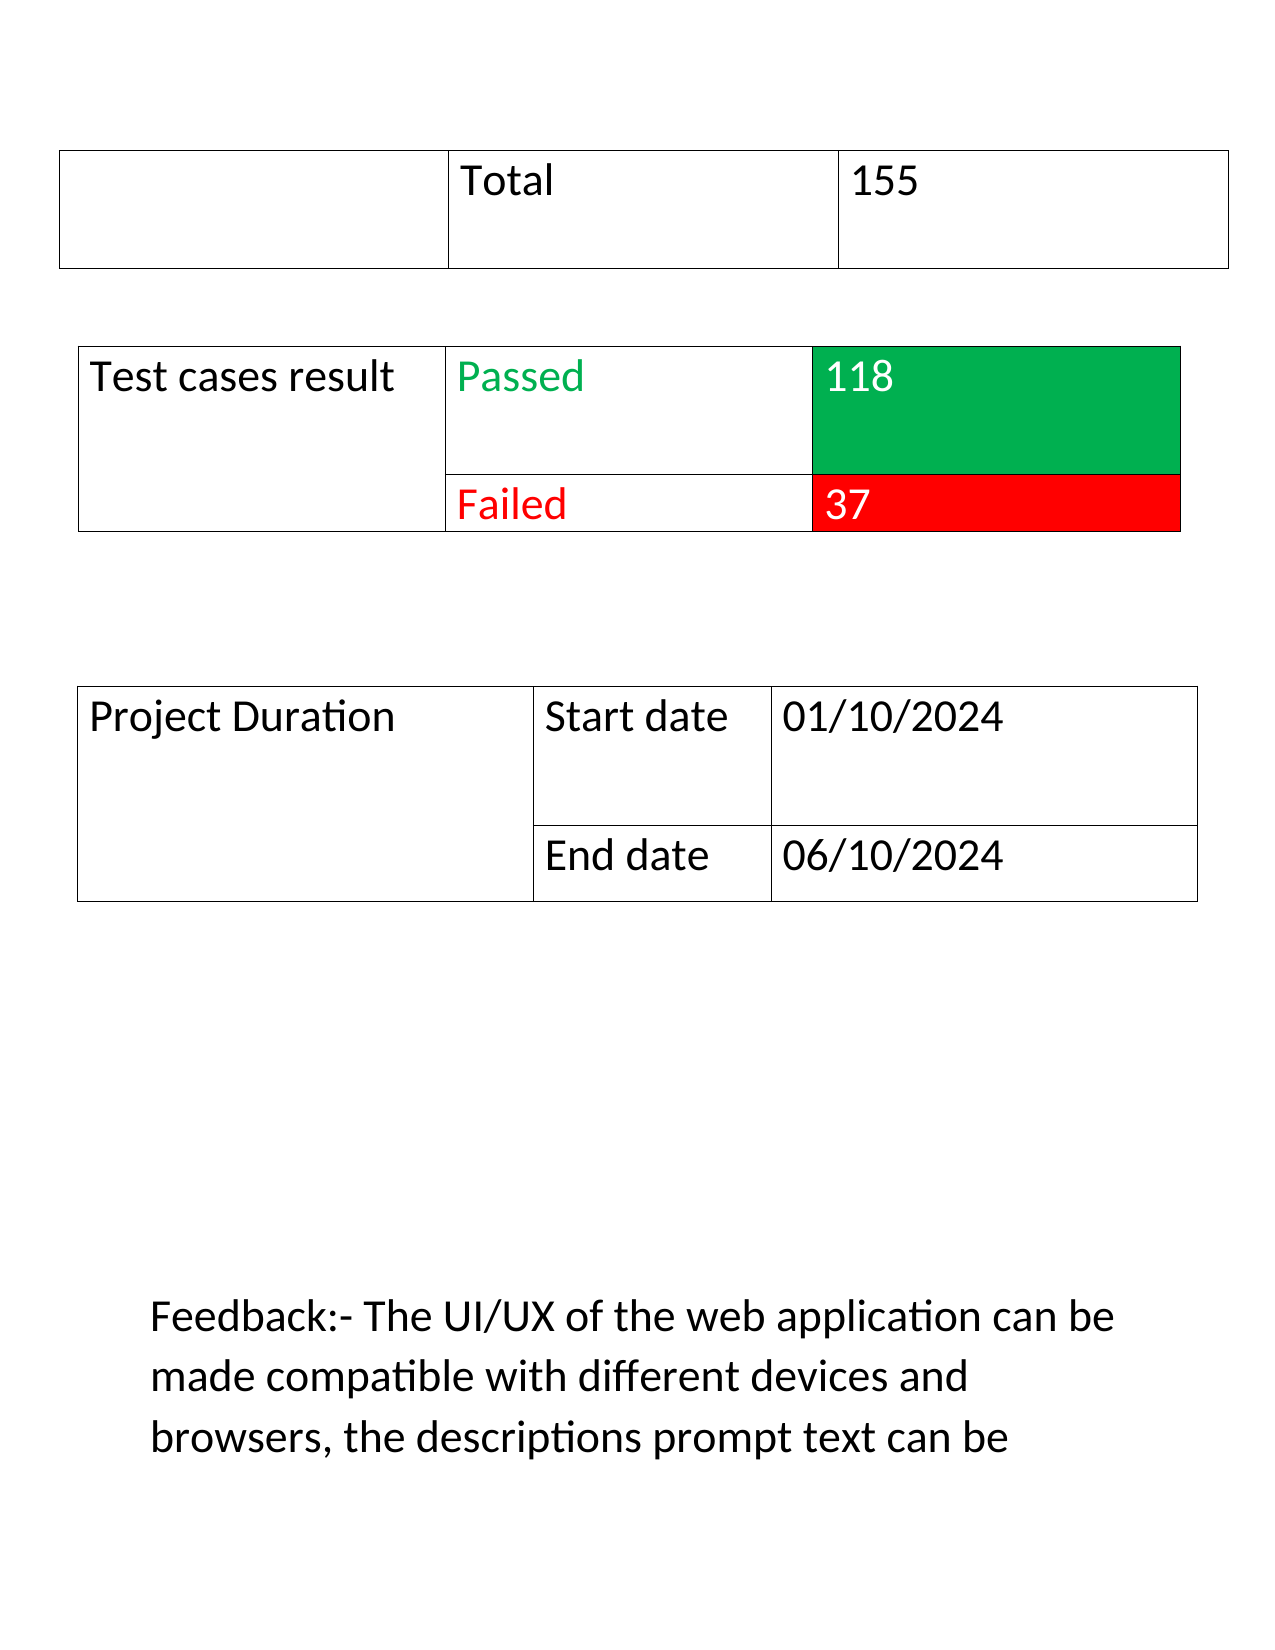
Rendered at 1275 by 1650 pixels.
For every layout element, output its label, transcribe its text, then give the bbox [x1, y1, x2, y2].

table_cell Total [449, 151, 838, 268]
table_header Start date [534, 687, 771, 825]
table_cell 37 [813, 475, 1180, 531]
table_header Project Duration [78, 687, 533, 901]
table_cell End date [534, 826, 771, 901]
table_cell 06/10/2024 [772, 826, 1197, 901]
table_header Passed [446, 347, 812, 474]
table_cell Failed [446, 475, 812, 531]
table_header 118 [813, 347, 1180, 474]
table_header 01/10/2024 [772, 687, 1197, 825]
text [150, 1287, 1125, 1463]
table_header Test cases result [79, 347, 445, 531]
table_cell 155 [839, 151, 1228, 268]
